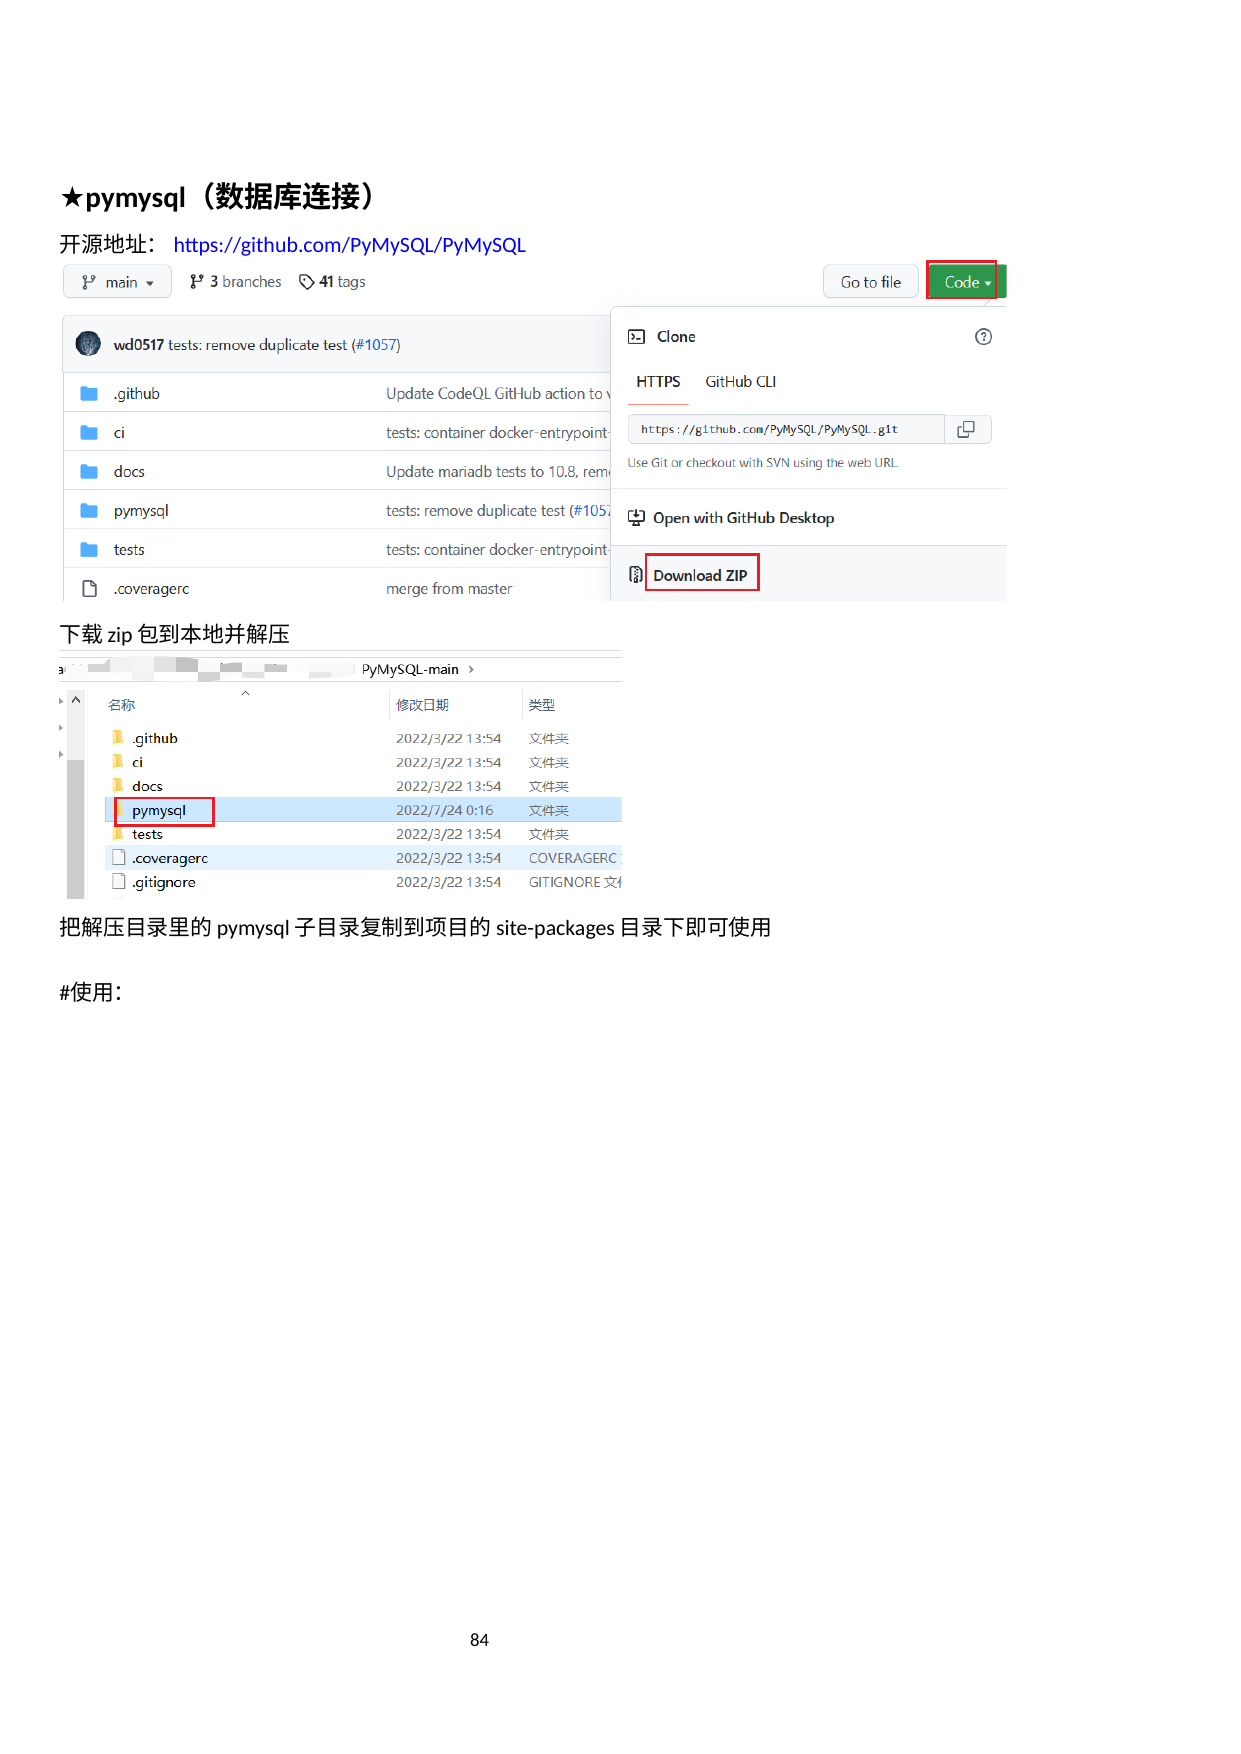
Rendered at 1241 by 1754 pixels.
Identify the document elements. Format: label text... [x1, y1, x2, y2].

text 把解压目录里的pymysql子目录复制到项目的 site-packages目录下即可使用 [59, 909, 1181, 942]
text 开源地址： https://github.com/PyMySQL/PyMySQL [59, 227, 1181, 259]
text 下载zip包到本地并解压 [59, 617, 1181, 649]
text ★pymysql（数据库连接） [59, 162, 1181, 227]
text #使用： [59, 974, 1181, 1007]
picture [59, 259, 1007, 601]
picture [59, 649, 622, 899]
